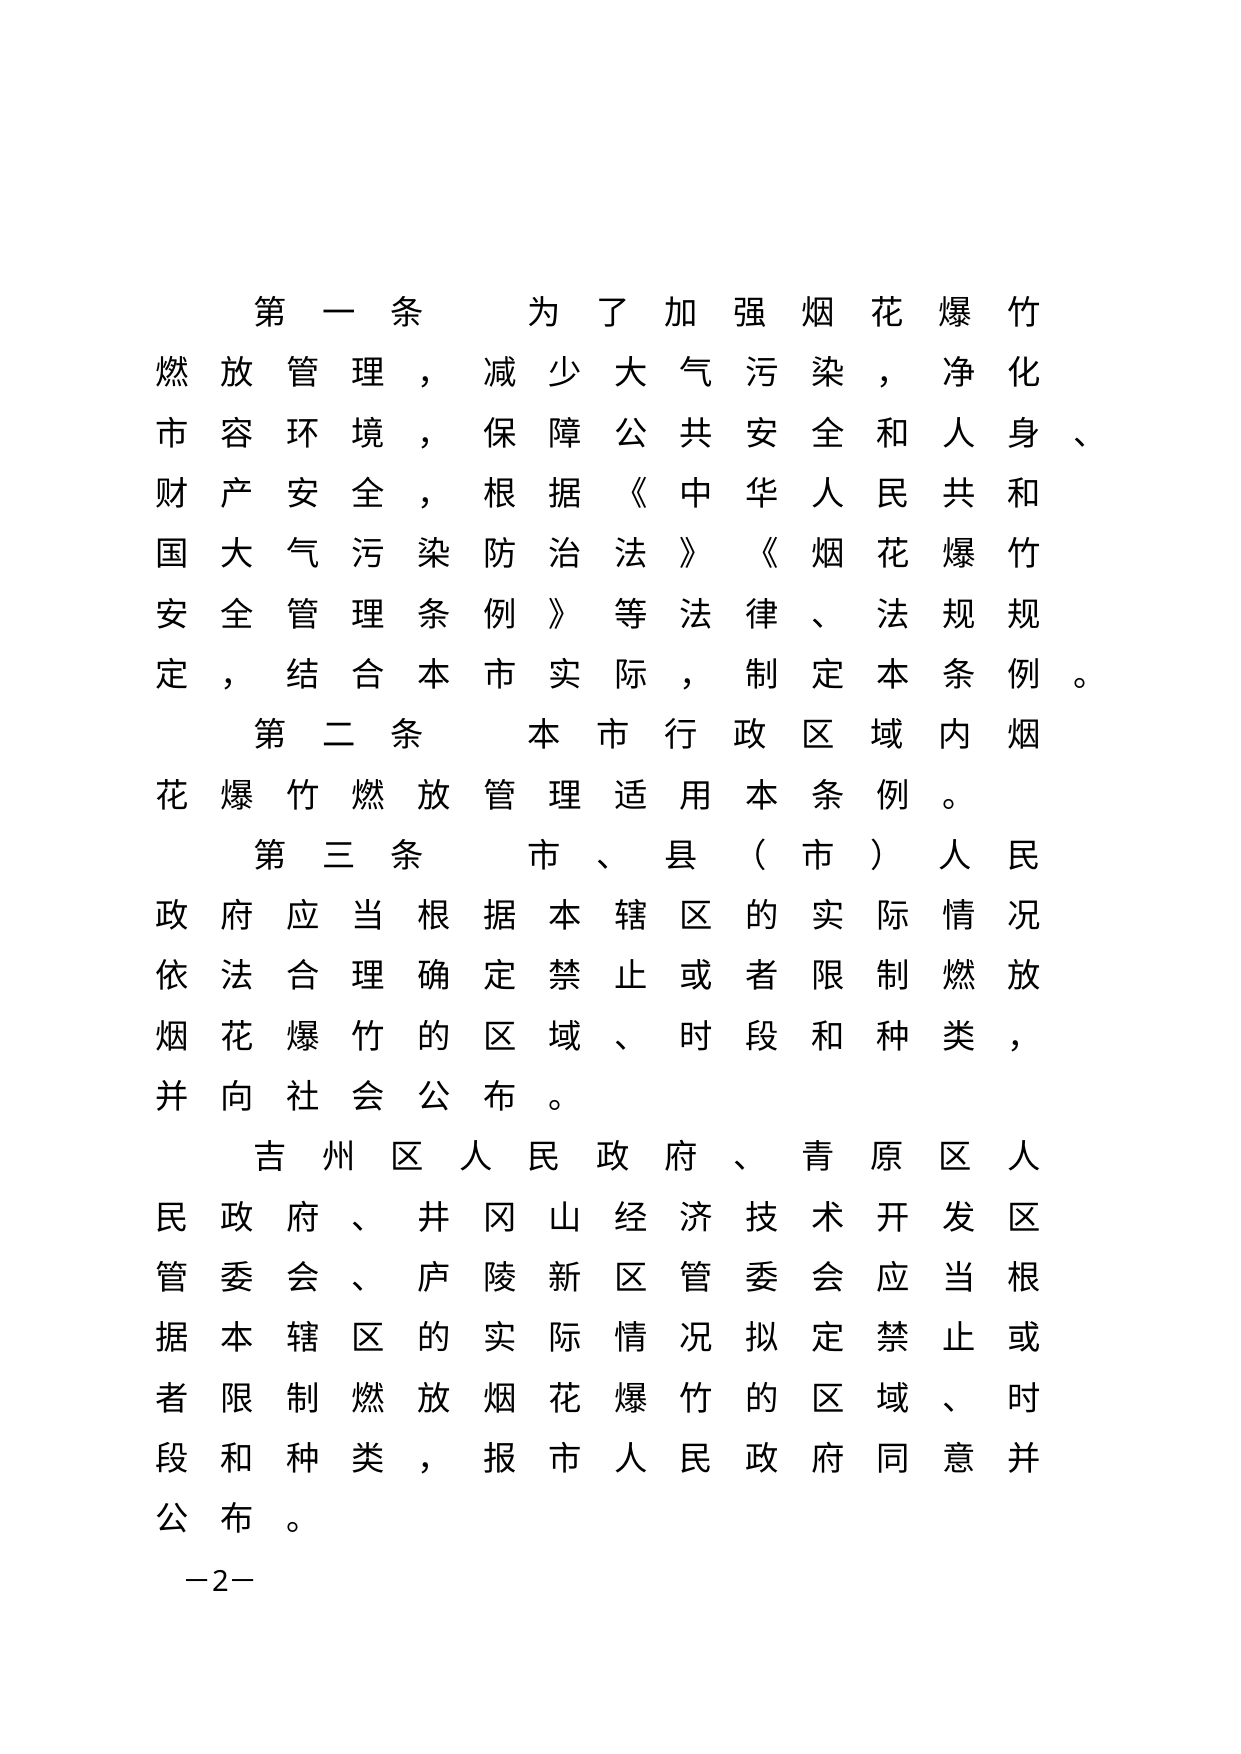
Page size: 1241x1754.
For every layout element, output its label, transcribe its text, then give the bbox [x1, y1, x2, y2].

text 吉州区人民政府、青原区人民政府、井冈山经济技术开发区管委会、庐陵新区管委会应当根据本辖区的实际情况拟定禁止或者限制燃放烟花爆竹的区域、时段和种类，报市人民政府同意并公布。 [155, 1124, 1073, 1546]
text 第一条 为了加强烟花爆竹燃放管理，减少大气污染，净化市容环境，保障公共安全和人身、财产安全，根据《中华人民共和国大气污染防治法》《烟花爆竹安全管理条例》等法律、法规规定，结合本市实际，制定本条例。 [155, 280, 1073, 702]
text 第二条 本市行政区域内烟花爆竹燃放管理适用本条例。 [155, 702, 1073, 823]
text 第三条 市、县（市）人民政府应当根据本辖区的实际情况依法合理确定禁止或者限制燃放烟花爆竹的区域、时段和种类，并向社会公布。 [155, 823, 1073, 1124]
